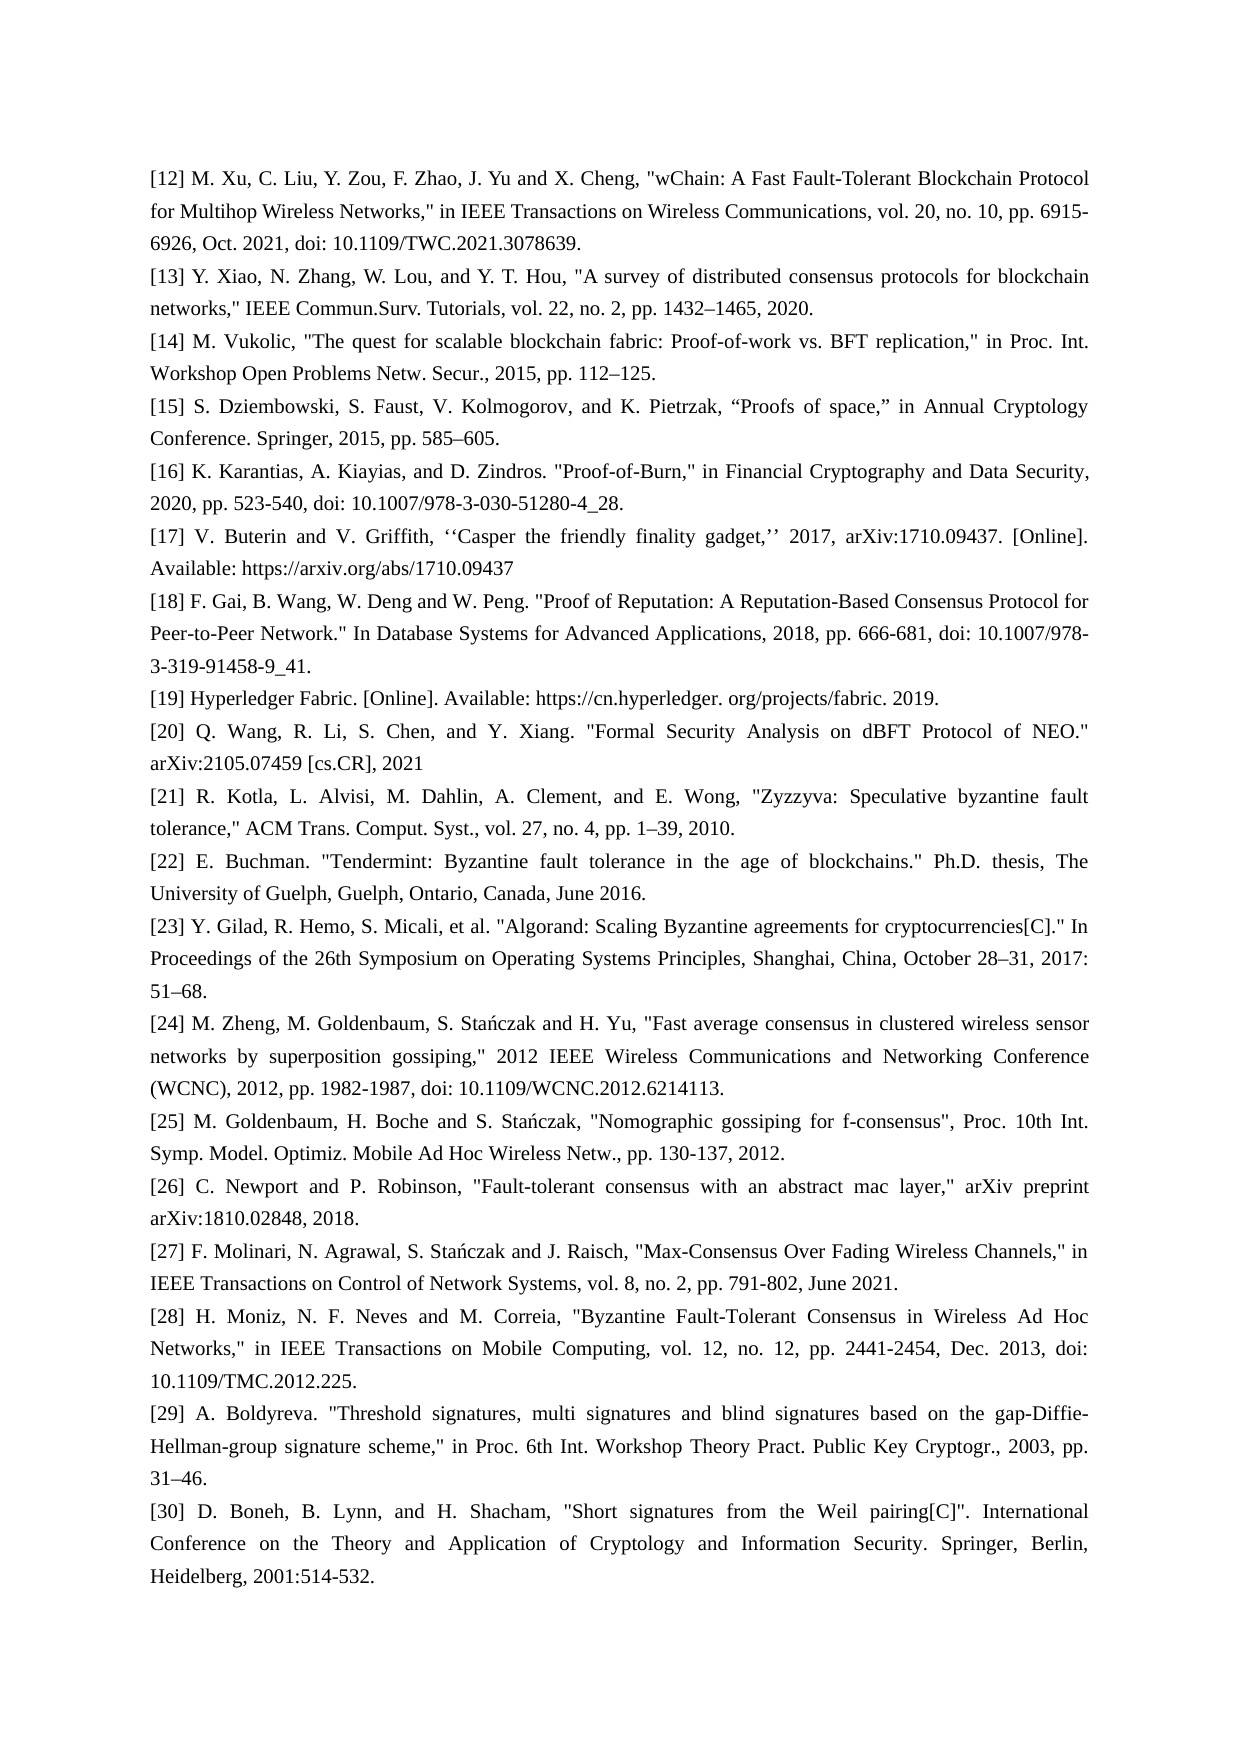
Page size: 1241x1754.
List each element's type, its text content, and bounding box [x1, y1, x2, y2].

text [22] E. Buchman. "Tendermint: Byzantine fault tolerance in the age of blockchains." Ph.D. thesis, The University of Guelph, Guelph, Ontario, Canada, June 2016. [150, 844, 1090, 909]
text [19] Hyperledger Fabric. [Online]. Available: https://cn.hyperledger. org/projects/fabric. 2019. [150, 682, 1090, 714]
text [20] Q. Wang, R. Li, S. Chen, and Y. Xiang. "Formal Security Analysis on dBFT Protocol of NEO." arXiv:2105.07459 [cs.CR], 2021 [150, 714, 1090, 779]
text [12] M. Xu, C. Liu, Y. Zou, F. Zhao, J. Yu and X. Cheng, "wChain: A Fast Fault-Tolerant Blockchain Protocol for Multihop Wireless Networks," in IEEE Transactions on Wireless Communications, vol. 20, no. 10, pp. 6915-6926, Oct. 2021, doi: 10.1109/TWC.2021.3078639. [150, 162, 1090, 259]
text [25] M. Goldenbaum, H. Boche and S. Stańczak, "Nomographic gossiping for f-consensus", Proc. 10th Int. Symp. Model. Optimiz. Mobile Ad Hoc Wireless Netw., pp. 130-137, 2012. [150, 1104, 1090, 1169]
text [18] F. Gai, B. Wang, W. Deng and W. Peng. "Proof of Reputation: A Reputation-Based Consensus Protocol for Peer-to-Peer Network." In Database Systems for Advanced Applications, 2018, pp. 666-681, doi: 10.1007/978-3-319-91458-9_41. [150, 584, 1090, 682]
text [24] M. Zheng, M. Goldenbaum, S. Stańczak and H. Yu, "Fast average consensus in clustered wireless sensor networks by superposition gossiping," 2012 IEEE Wireless Communications and Networking Conference (WCNC), 2012, pp. 1982-1987, doi: 10.1109/WCNC.2012.6214113. [150, 1007, 1090, 1104]
text [16] K. Karantias, A. Kiayias, and D. Zindros. "Proof-of-Burn," in Financial Cryptography and Data Security, 2020, pp. 523-540, doi: 10.1007/978-3-030-51280-4_28. [150, 454, 1090, 519]
text [13] Y. Xiao, N. Zhang, W. Lou, and Y. T. Hou, "A survey of distributed consensus protocols for blockchain networks," IEEE Commun.Surv. Tutorials, vol. 22, no. 2, pp. 1432–1465, 2020. [150, 259, 1090, 324]
text [23] Y. Gilad, R. Hemo, S. Micali, et al. "Algorand: Scaling Byzantine agreements for cryptocurrencies[C]." In Proceedings of the 26th Symposium on Operating Systems Principles, Shanghai, China, October 28–31, 2017: 51–68. [150, 909, 1090, 1007]
text [17] V. Buterin and V. Griffith, ‘‘Casper the friendly finality gadget,’’ 2017, arXiv:1710.09437. [Online]. Available: https://arxiv.org/abs/1710.09437 [150, 519, 1090, 584]
text [15] S. Dziembowski, S. Faust, V. Kolmogorov, and K. Pietrzak, “Proofs of space,” in Annual Cryptology Conference. Springer, 2015, pp. 585–605. [150, 389, 1090, 454]
text [28] H. Moniz, N. F. Neves and M. Correia, "Byzantine Fault-Tolerant Consensus in Wireless Ad Hoc Networks," in IEEE Transactions on Mobile Computing, vol. 12, no. 12, pp. 2441-2454, Dec. 2013, doi: 10.1109/TMC.2012.225. [150, 1299, 1090, 1397]
text [21] R. Kotla, L. Alvisi, M. Dahlin, A. Clement, and E. Wong, "Zyzzyva: Speculative byzantine fault tolerance," ACM Trans. Comput. Syst., vol. 27, no. 4, pp. 1–39, 2010. [150, 779, 1090, 844]
text [14] M. Vukolic, "The quest for scalable blockchain fabric: Proof-of-work vs. BFT replication," in Proc. Int. Workshop Open Problems Netw. Secur., 2015, pp. 112–125. [150, 324, 1090, 389]
text [30] D. Boneh, B. Lynn, and H. Shacham, "Short signatures from the Weil pairing[C]". International Conference on the Theory and Application of Cryptology and Information Security. Springer, Berlin, Heidelberg, 2001:514-532. [150, 1494, 1090, 1592]
text [29] A. Boldyreva. "Threshold signatures, multi signatures and blind signatures based on the gap-Diffie-Hellman-group signature scheme," in Proc. 6th Int. Workshop Theory Pract. Public Key Cryptogr., 2003, pp. 31–46. [150, 1397, 1090, 1494]
text [26] C. Newport and P. Robinson, "Fault-tolerant consensus with an abstract mac layer," arXiv preprint arXiv:1810.02848, 2018. [150, 1169, 1090, 1234]
text [27] F. Molinari, N. Agrawal, S. Stańczak and J. Raisch, "Max-Consensus Over Fading Wireless Channels," in IEEE Transactions on Control of Network Systems, vol. 8, no. 2, pp. 791-802, June 2021. [150, 1234, 1090, 1299]
